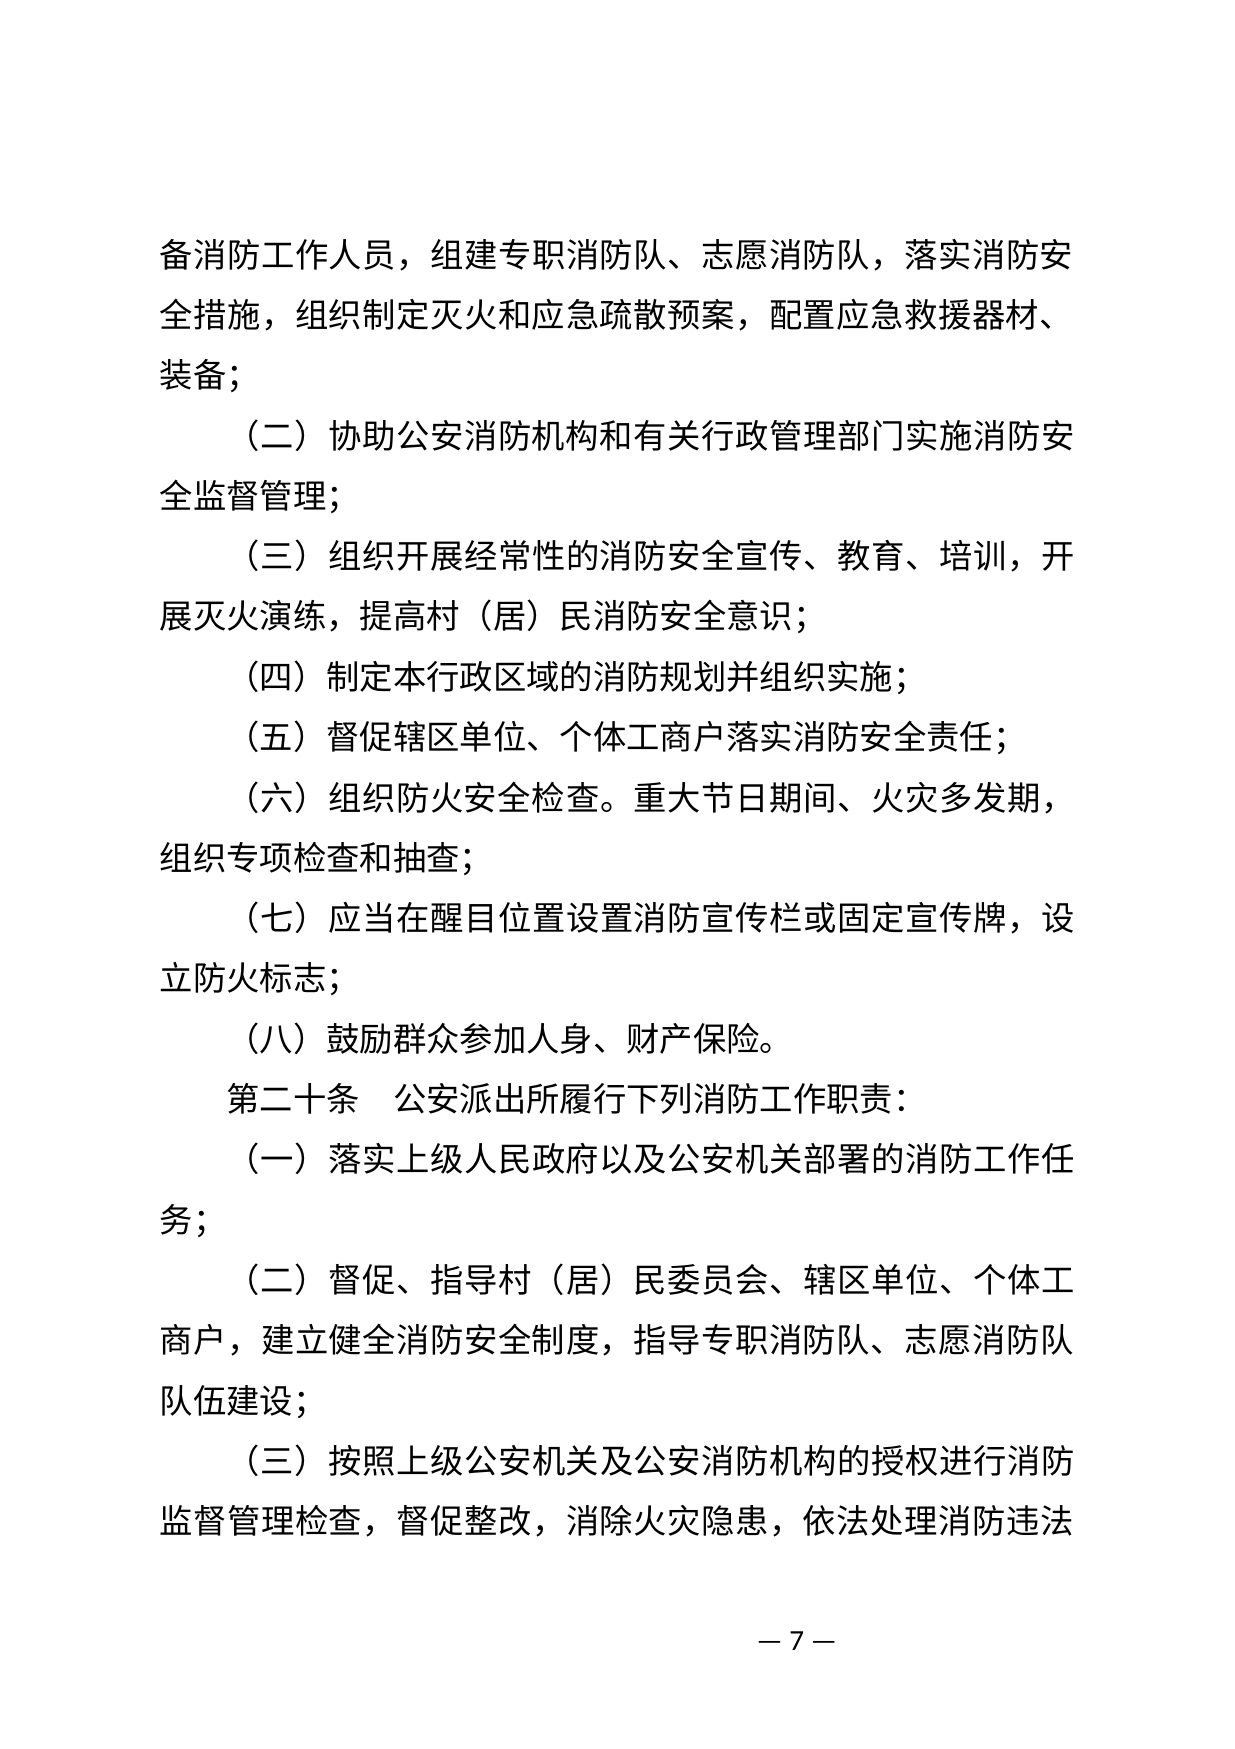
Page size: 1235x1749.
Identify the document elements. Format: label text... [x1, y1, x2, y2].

text （三）组织开展经常性的消防安全宣传、教育、培训，开展灭火演练，提高村（居）民消防安全意识； [159, 524, 1075, 644]
text （五）督促辖区单位、个体工商户落实消防安全责任； [159, 705, 1075, 765]
text （八）鼓励群众参加人身、财产保险。 [159, 1006, 1075, 1067]
text （二）协助公安消防机构和有关行政管理部门实施消防安全监督管理； [159, 403, 1075, 524]
text （一）落实上级人民政府以及公安机关部署的消防工作任务； [159, 1127, 1075, 1248]
text 第二十条 公安派出所履行下列消防工作职责： [159, 1067, 1075, 1127]
text （六）组织防火安全检查。重大节日期间、火灾多发期，组织专项检查和抽查； [159, 765, 1075, 886]
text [159, 1429, 1075, 1549]
text （四）制定本行政区域的消防规划并组织实施； [159, 644, 1075, 705]
text （二）督促、指导村（居）民委员会、辖区单位、个体工商户，建立健全消防安全制度，指导专职消防队、志愿消防队队伍建设； [159, 1248, 1075, 1429]
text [159, 222, 1075, 403]
text （七）应当在醒目位置设置消防宣传栏或固定宣传牌，设立防火标志； [159, 886, 1075, 1006]
